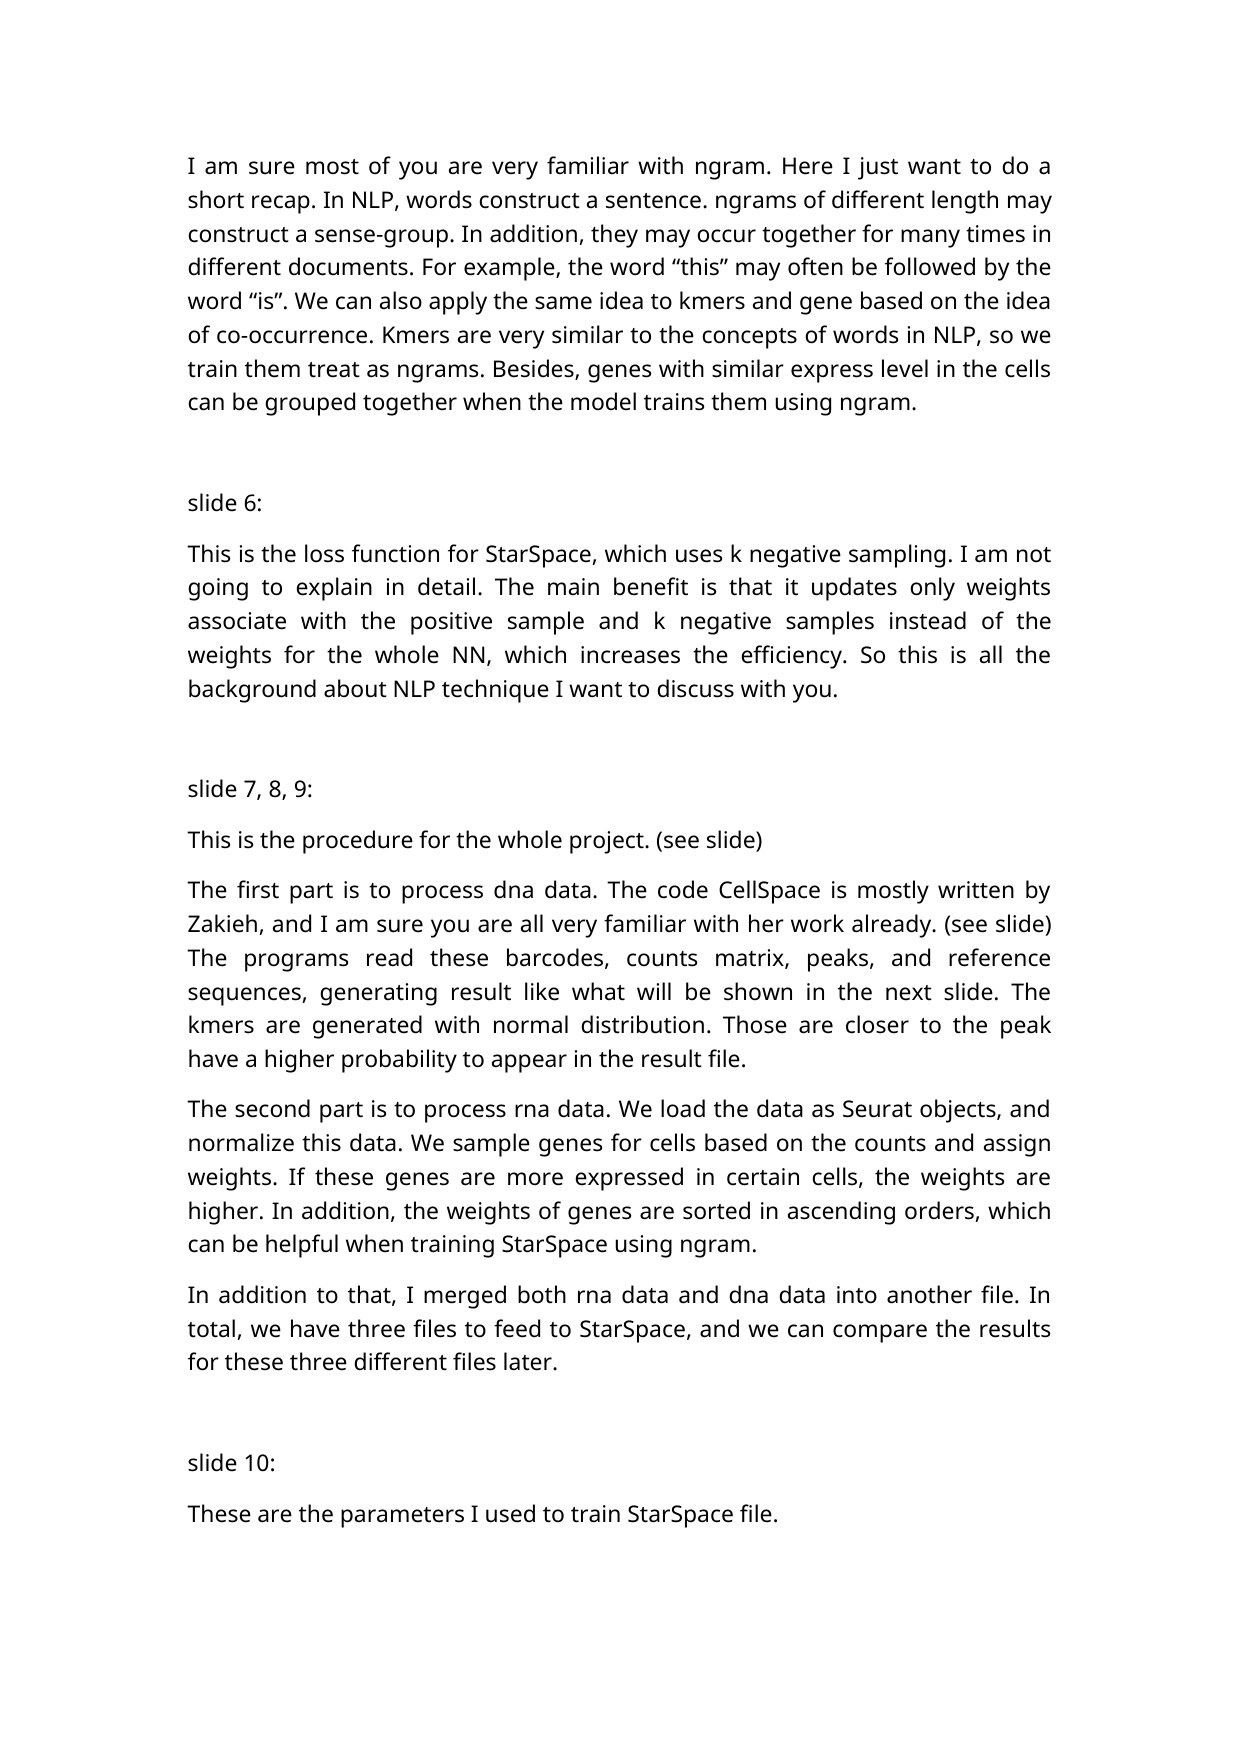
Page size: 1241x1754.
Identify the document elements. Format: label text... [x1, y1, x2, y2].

text In addition to that, I merged both rna data and dna data into another file. In total, we have three files to feed to StarSpace, and we can compare the results for these three different files later. [187, 1279, 1053, 1377]
text slide 6: [187, 487, 1053, 518]
text This is the loss function for StarSpace, which uses k negative sampling. I am not going to explain in detail. The main benefit is that it updates only weights associate with the positive sample and k negative samples instead of the weights for the whole NN, which increases the efficiency. So this is all the background about NLP technique I want to discuss with you. [187, 537, 1053, 704]
text slide 10: [187, 1447, 1053, 1478]
text I am sure most of you are very familiar with ngram. Here I just want to do a short recap. In NLP, words construct a sentence. ngrams of different length may construct a sense-group. In addition, they may occur together for many times in different documents. For example, the word “this” may often be followed by the word “is”. We can also apply the same idea to kmers and gene based on the idea of co-occurrence. Kmers are very similar to the concepts of words in NLP, so we train them treat as ngrams. Besides, genes with similar express level in the cells can be grouped together when the model trains them using ngram. [187, 150, 1053, 417]
text The second part is to process rna data. We load the data as Seurat objects, and normalize this data. We sample genes for cells based on the counts and assign weights. If these genes are more expressed in certain cells, the weights are higher. In addition, the weights of genes are sorted in ascending orders, which can be helpful when training StarSpace using ngram. [187, 1093, 1053, 1259]
text slide 7, 8, 9: [187, 773, 1053, 804]
text This is the procedure for the whole project. (see slide) [187, 824, 1053, 855]
text The first part is to process dna data. The code CellSpace is mostly written by Zakieh, and I am sure you are all very familiar with her work already. (see slide) The programs read these barcodes, counts matrix, peaks, and reference sequences, generating result like what will be shown in the next slide. The kmers are generated with normal distribution. Those are closer to the peak have a higher probability to appear in the result file. [187, 874, 1053, 1074]
text These are the parameters I used to train StarSpace file. [187, 1497, 1053, 1529]
